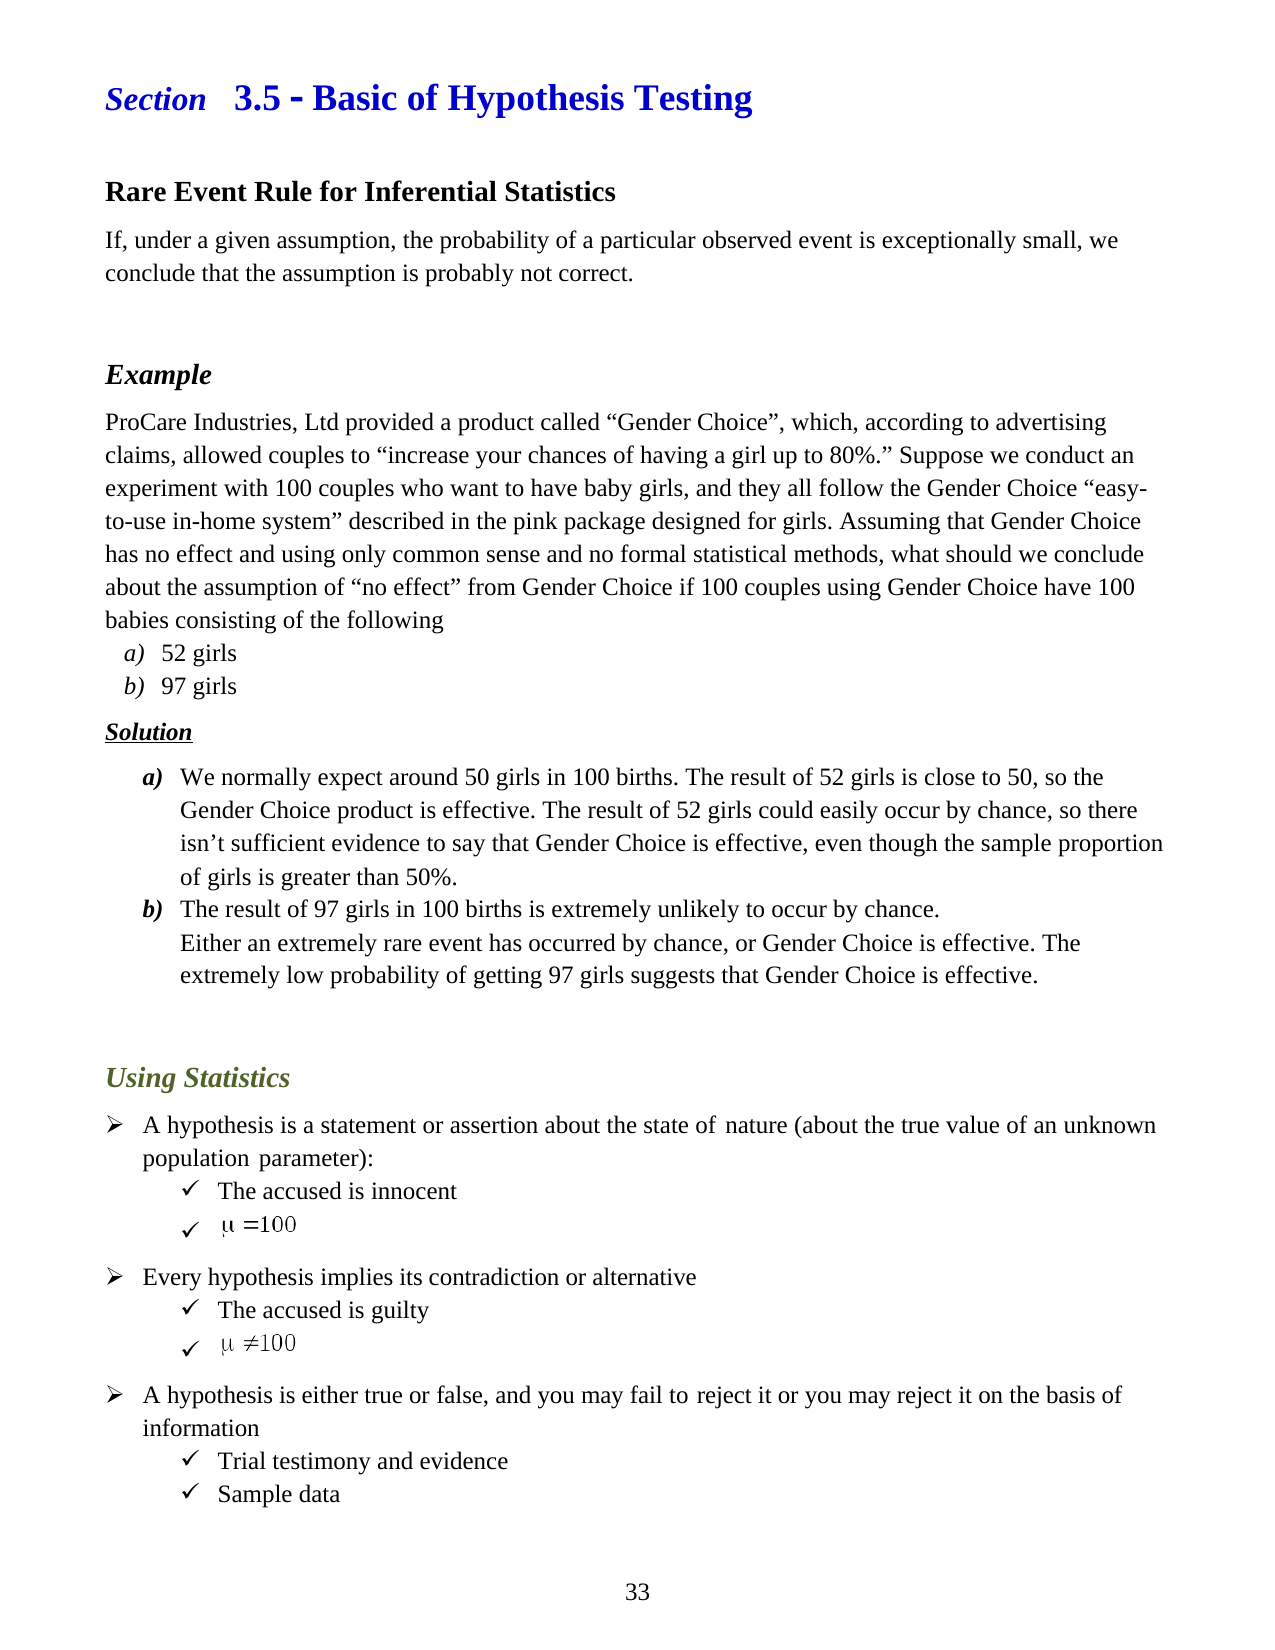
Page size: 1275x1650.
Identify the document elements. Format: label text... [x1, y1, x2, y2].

list 52 girls [124, 638, 1170, 667]
list The result of 97 girls in 100 births is extremely unlikely to occur by chance. [142, 894, 1170, 923]
list The accused is guilty [180, 1295, 1170, 1323]
list Every hypothesis implies its contradiction or alternative [105, 1262, 1170, 1290]
text Rare Event Rule for Inferential Statistics [105, 174, 1170, 208]
list 97 girls [124, 671, 1170, 700]
text ProCare Industries, Ltd provided a product called “Gender Choice”, which, according to advertising claims, allowed couples to “increase your chances of having a girl up to 80%.” Suppose we conduct an experiment with 100 couples who want to have baby girls, and they all follow the Gender Choice “easy-to-use in-home system” described in the pink package designed for girls. Assuming that Gender Choice has no effect and using only common sense and no formal statistical methods, what should we conclude about the assumption of “no effect” from Gender Choice if 100 couples using Gender Choice have 100 babies consisting of the following [105, 407, 1170, 634]
text If, under a given assumption, the probability of a particular observed event is exceptionally small, we conclude that the assumption is probably not correct. [105, 225, 1170, 287]
text Either an extremely rare event has occurred by chance, or Gender Choice is effective. The extremely low probability of getting 97 girls suggests that Gender Choice is effective. [180, 928, 1170, 989]
list Sample data [180, 1479, 1170, 1508]
list Trial testimony and evidence [180, 1446, 1170, 1475]
list A hypothesis is either true or false, and you may fail to reject it or you may reject it on the basis of information [105, 1380, 1170, 1442]
list We normally expect around 50 girls in 100 births. The result of 52 girls is close to 50, so the Gender Choice product is effective. The result of 52 girls could easily occur by chance, so there isn’t sufficient evidence to say that Gender Choice is effective, even though the sample proportion of girls is greater than 50%. [142, 762, 1170, 890]
text Solution [105, 717, 1170, 746]
text Section 3.5 Basic of Hypothesis Testing [105, 75, 1170, 118]
text Example [105, 357, 1170, 391]
list The accused is innocent [180, 1176, 1170, 1205]
list A hypothesis is a statement or assertion about the state of nature (about the true value of an unknown population parameter): [105, 1110, 1170, 1172]
text Using Statistics [105, 1060, 1170, 1093]
